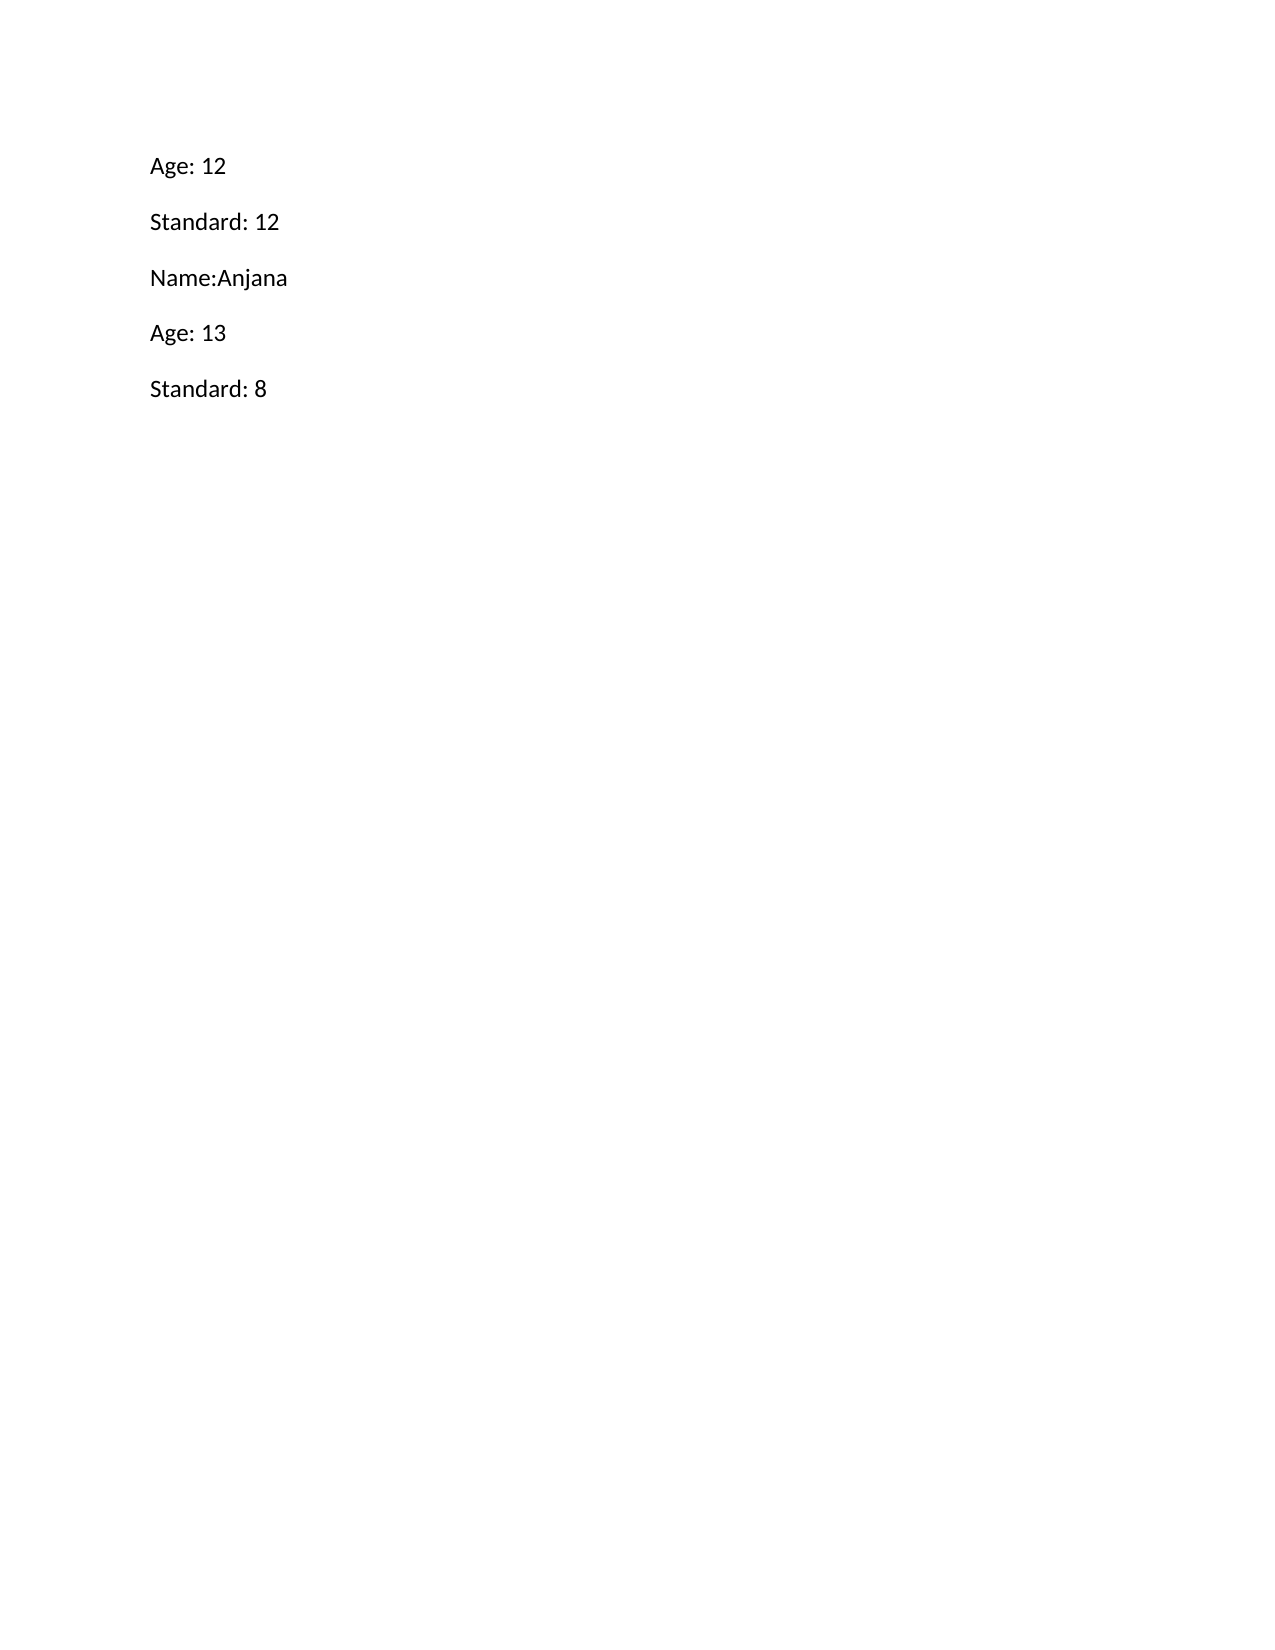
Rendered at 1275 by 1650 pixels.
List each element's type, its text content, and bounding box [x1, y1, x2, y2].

text Age: 12 [150, 150, 1125, 181]
text Standard: 12 [150, 206, 1125, 236]
text Name:Anjana [150, 262, 1125, 292]
text Age: 13 [150, 317, 1125, 348]
text Standard: 8 [150, 373, 1125, 404]
